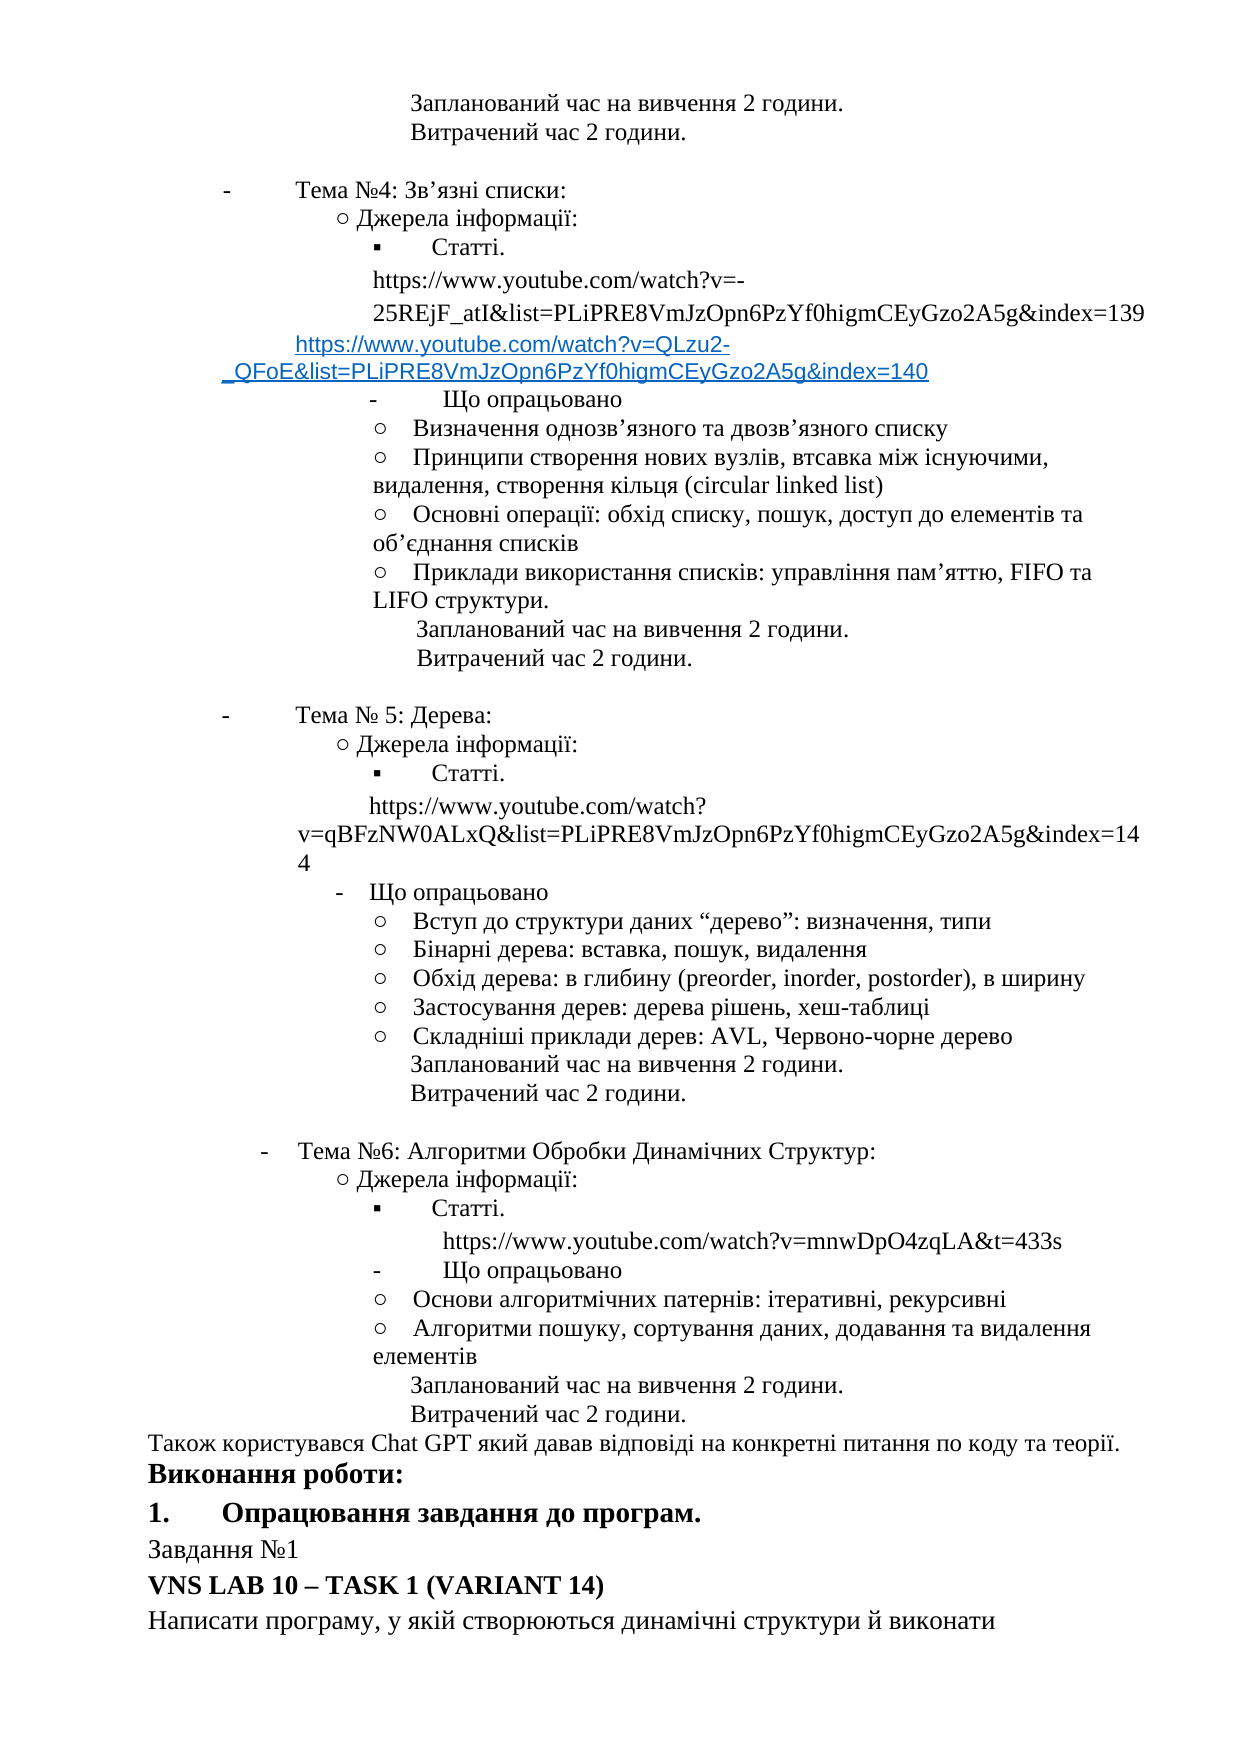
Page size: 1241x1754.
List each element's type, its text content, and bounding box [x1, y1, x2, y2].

text https://www.youtube.com/watch?v=qBFzNW0ALxQ&list=PLiPRE8VmJzOpn6PzYf0higmCEyGzo2A5g&index=144 [298, 791, 1152, 877]
text ○ Приклади використання списків: управління пам’яттю, FIFO та LIFO структури. [373, 557, 1152, 614]
text ○ Основи алгоритмічних патернів: ітеративні, рекурсивні [373, 1284, 1152, 1313]
text 1. Опрацювання завдання до програм. Завдання №1 VNS LAB 10 – TASK 1 (VARIANT 14) [148, 1495, 1152, 1600]
text ○ Застосування дерев: дерева рішень, хеш-таблиці [148, 992, 1152, 1021]
text ○ Обхід дерева: в глибину (preorder, inorder, postorder), в ширину [373, 963, 1152, 992]
text - Тема №6: Алгоритми Обробки Динамічних Структур: [260, 1136, 1152, 1164]
text https://www.youtube.com/watch?v=-25REjF_atI&list=PLiPRE8VmJzOpn6PzYf0higmCEyGzo2A5g&index=139 [373, 265, 1152, 327]
text Витрачений час 2 години. [410, 1078, 1152, 1107]
text https://www.youtube.com/watch?v=QLzu2-_QFoE&list=PLiPRE8VmJzOpn6PzYf0higmCEyGzo2A5g&index=140 [221, 331, 1152, 384]
text Витрачений час 2 години. [410, 643, 1152, 672]
text Запланований час на вивчення 2 години. [410, 1370, 1152, 1399]
text Витрачений час 2 години. [410, 117, 1152, 146]
text ○ Складніші приклади дерев: AVL, Червоно-чорне дерево [373, 1021, 1152, 1049]
text Запланований час на вивчення 2 години. [410, 88, 1152, 117]
text ▪ Статті. [373, 758, 1152, 787]
text ▪ Статті. [373, 232, 1152, 261]
text Також користувався Chat GPT який давав відповіді на конкретні питання по коду та теорії. [148, 1428, 1152, 1456]
text Запланований час на вивчення 2 години. [410, 614, 1152, 643]
text ○ Джерела інформації: [298, 729, 1152, 758]
text - Тема №4: Зв’язні списки: [185, 175, 1152, 203]
text - Що опрацьовано [221, 384, 1152, 413]
text - Тема № 5: Дерева: [148, 700, 1152, 729]
text ○ Основні операції: обхід списку, пошук, доступ до елементів та об’єднання списків [373, 499, 1152, 557]
text https://www.youtube.com/watch?v=mnwDpO4zqLA&t=433s [298, 1226, 1152, 1255]
text - Що опрацьовано [298, 1255, 1152, 1284]
text Написати програму, у якій створюються динамічні структури й виконати [148, 1604, 1152, 1636]
text Запланований час на вивчення 2 години. [410, 1049, 1152, 1078]
text Виконання роботи: [148, 1456, 1152, 1490]
text ○ Визначення однозв’язного та двозв’язного списку [373, 413, 1152, 442]
text ○ Принципи створення нових вузлів, втсавка між існуючими, видалення, створення кільця (circular linked list) [373, 442, 1152, 499]
text - Що опрацьовано [298, 877, 1152, 906]
text ○ Джерела інформації: [298, 1164, 1152, 1193]
text ○ Вступ до структури даних “дерево”: визначення, типи [373, 906, 1152, 934]
text Витрачений час 2 години. [410, 1399, 1152, 1428]
text ○ Джерела інформації: [298, 203, 1152, 232]
text ▪ Статті. [373, 1193, 1152, 1222]
text ○ Алгоритми пошуку, сортування даних, додавання та видалення елементів [373, 1313, 1152, 1370]
text ○ Бінарні дерева: вставка, пошук, видалення [373, 934, 1152, 963]
